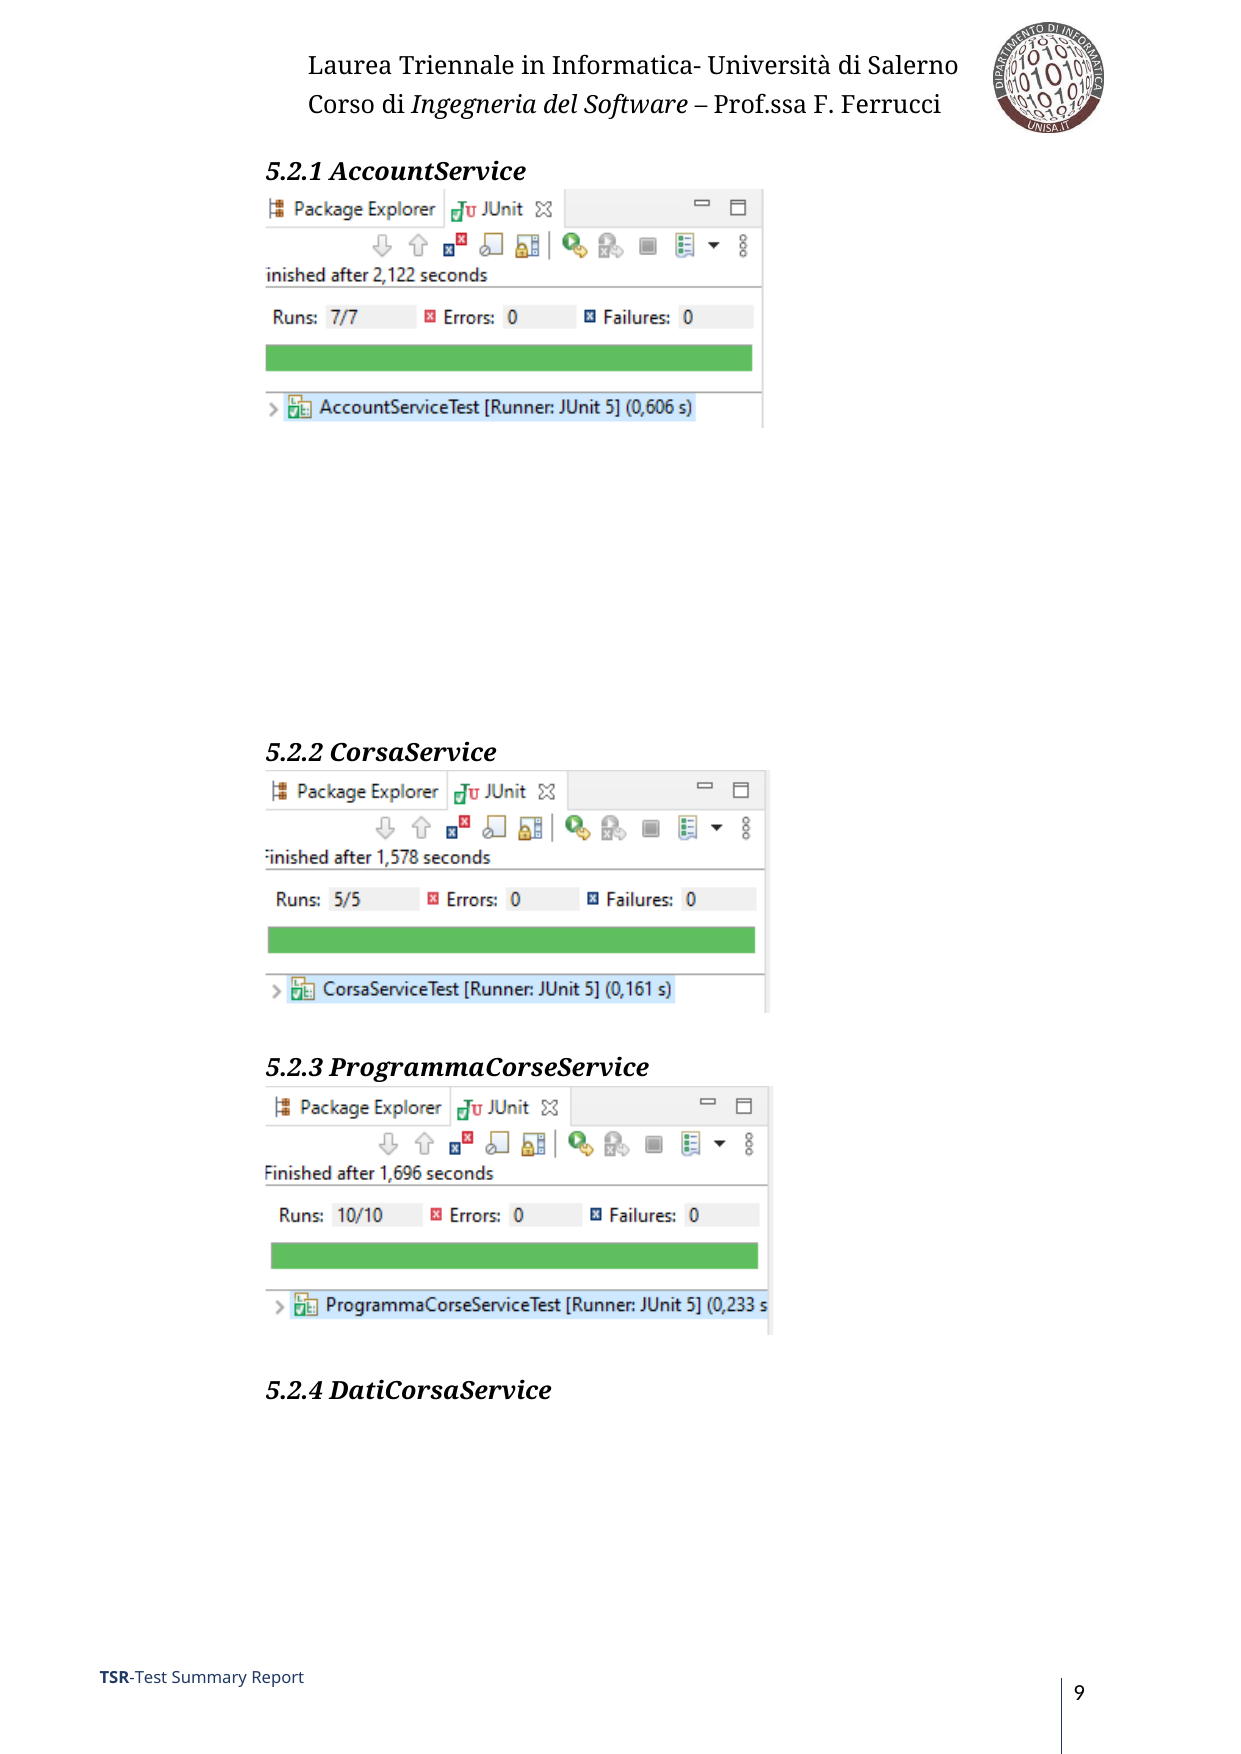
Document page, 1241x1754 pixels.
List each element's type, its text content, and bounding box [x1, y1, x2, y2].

picture [265, 189, 764, 428]
picture [265, 770, 771, 1013]
subtitle 5.2.1 AccountService [118, 154, 1122, 188]
list 5.2.3 ProgrammaCorseService [266, 1050, 1122, 1084]
list 5.2.4 DatiCorsaService [266, 1372, 1122, 1406]
picture [993, 22, 1104, 133]
list 5.2.2 CorsaService [266, 734, 1122, 768]
picture [265, 1086, 774, 1335]
